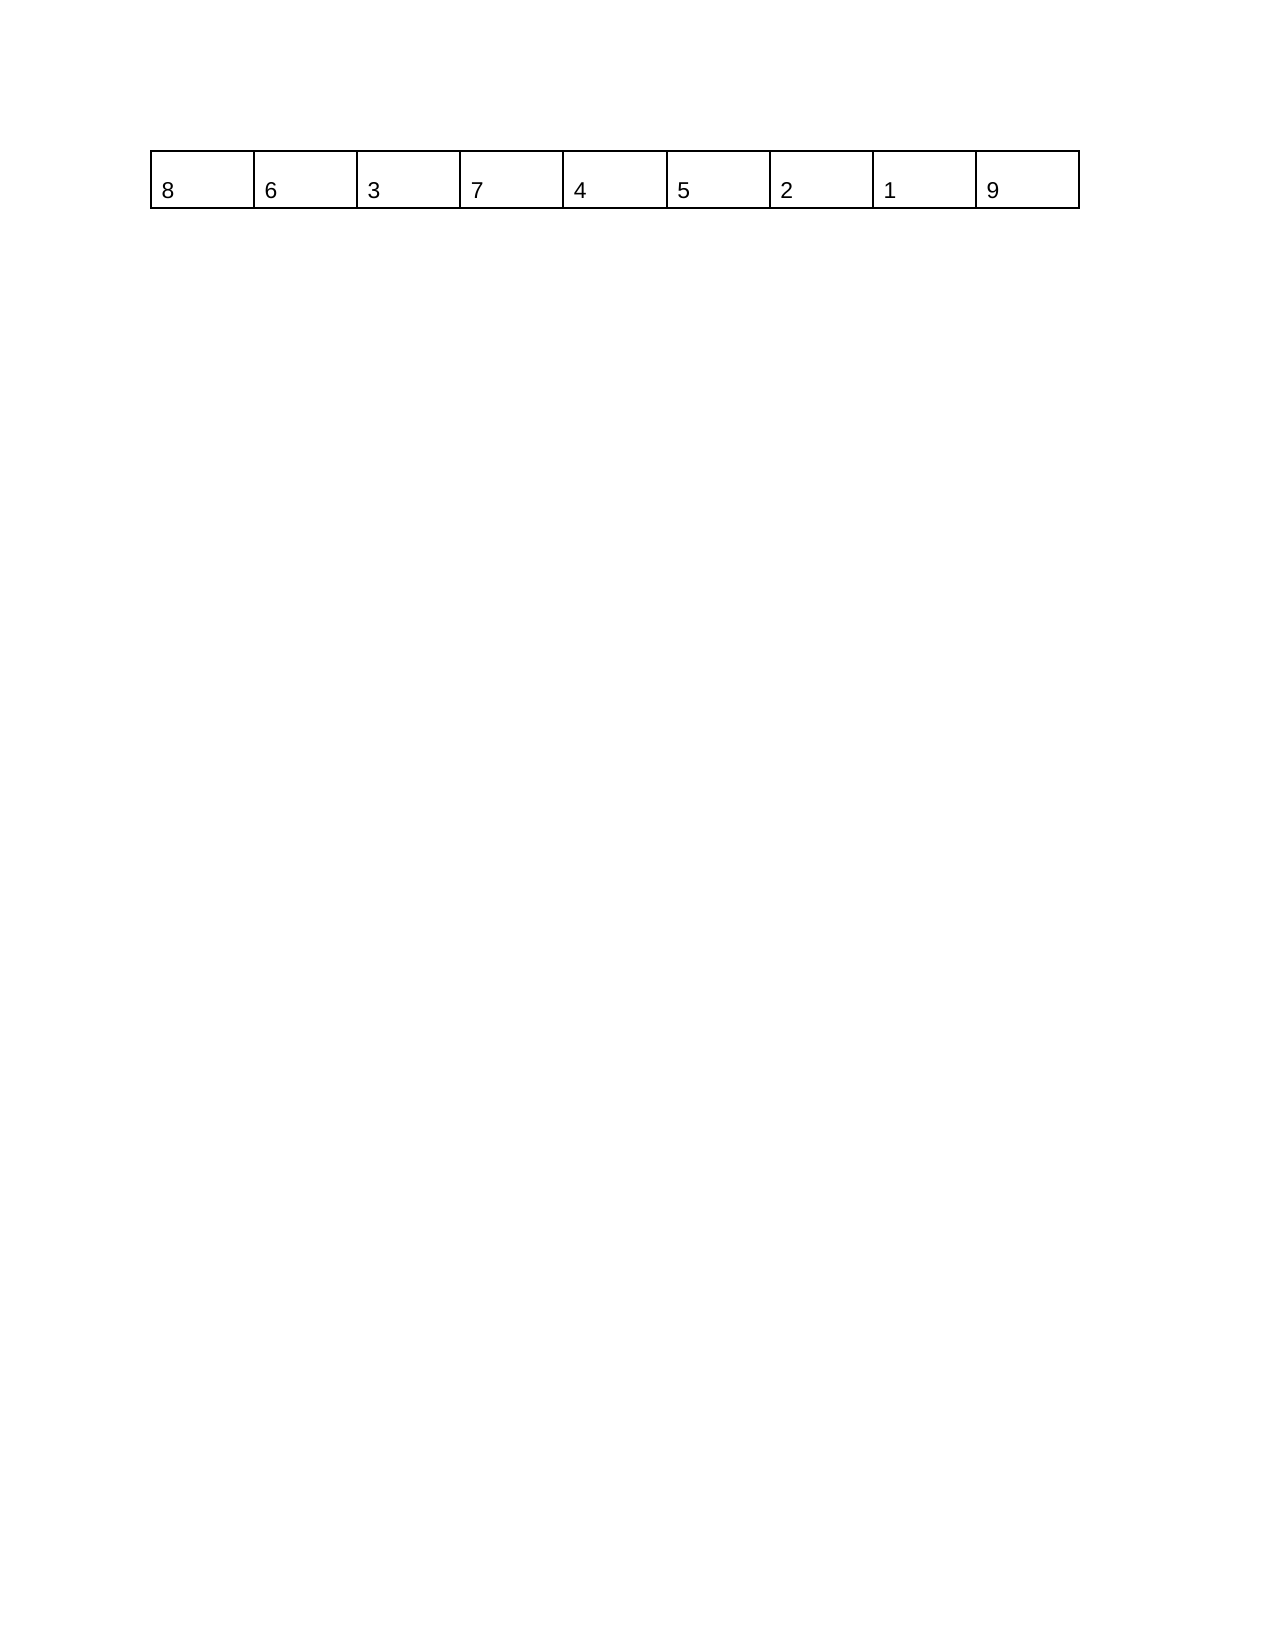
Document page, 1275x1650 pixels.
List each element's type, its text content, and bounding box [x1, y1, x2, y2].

table_cell 4 [564, 152, 666, 207]
table_cell 2 [771, 152, 872, 207]
table_cell 6 [255, 152, 356, 207]
table_cell 5 [668, 152, 769, 207]
table_cell 1 [874, 152, 975, 207]
table_cell 7 [461, 152, 562, 207]
table_cell 8 [152, 152, 253, 207]
table_cell 3 [358, 152, 459, 207]
table_cell 9 [977, 152, 1078, 207]
